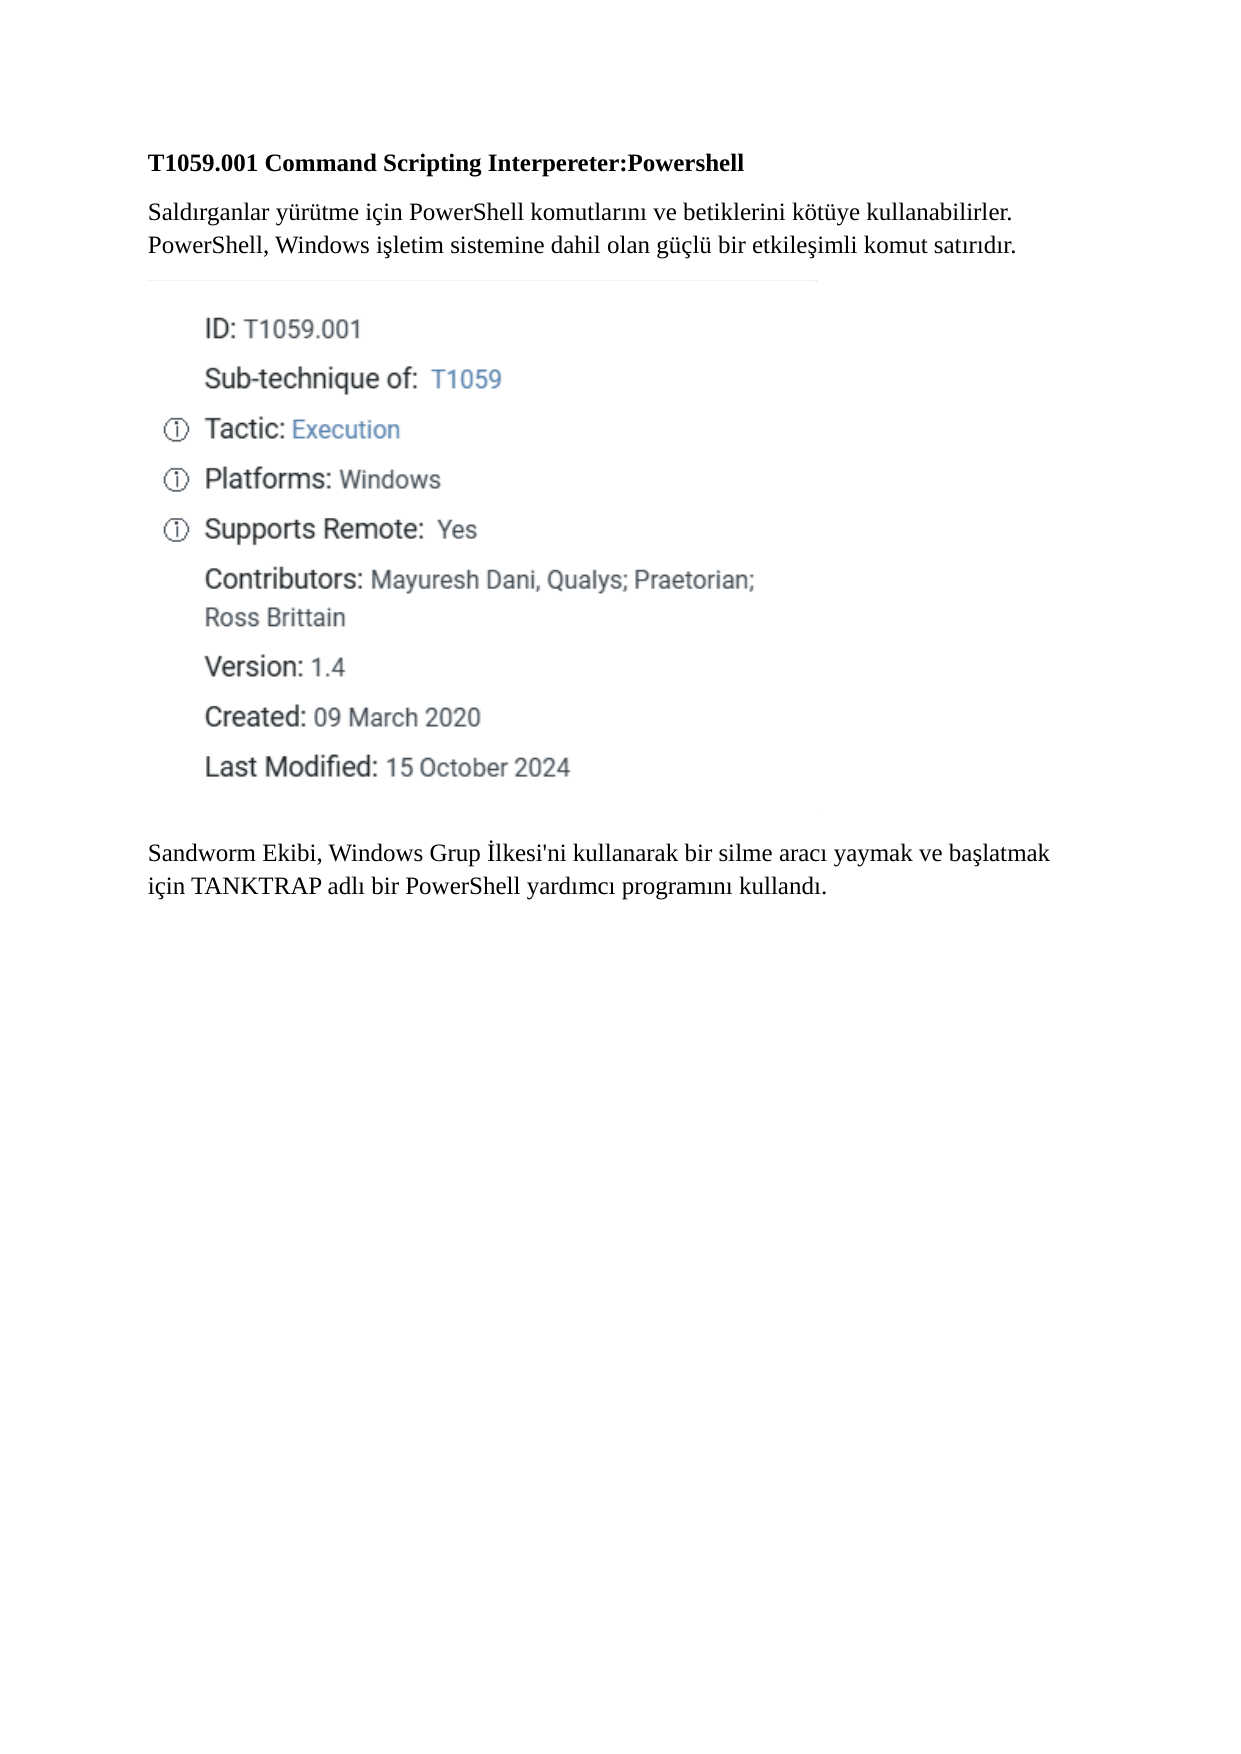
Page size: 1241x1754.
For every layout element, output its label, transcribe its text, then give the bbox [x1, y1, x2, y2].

text Saldırganlar yürütme için PowerShell komutlarını ve betiklerini kötüye kullanabilirler. PowerShell, Windows işletim sistemine dahil olan güçlü bir etkileşimli komut satırıdır. [148, 197, 1093, 259]
text T1059.001 Command Scripting Interpereter:Powershell [148, 148, 1093, 176]
picture [147, 280, 818, 816]
text Sandworm Ekibi, Windows Grup İlkesi'ni kullanarak bir silme aracı yaymak ve başlatmak için TANKTRAP adlı bir PowerShell yardımcı programını kullandı. [148, 838, 1093, 899]
